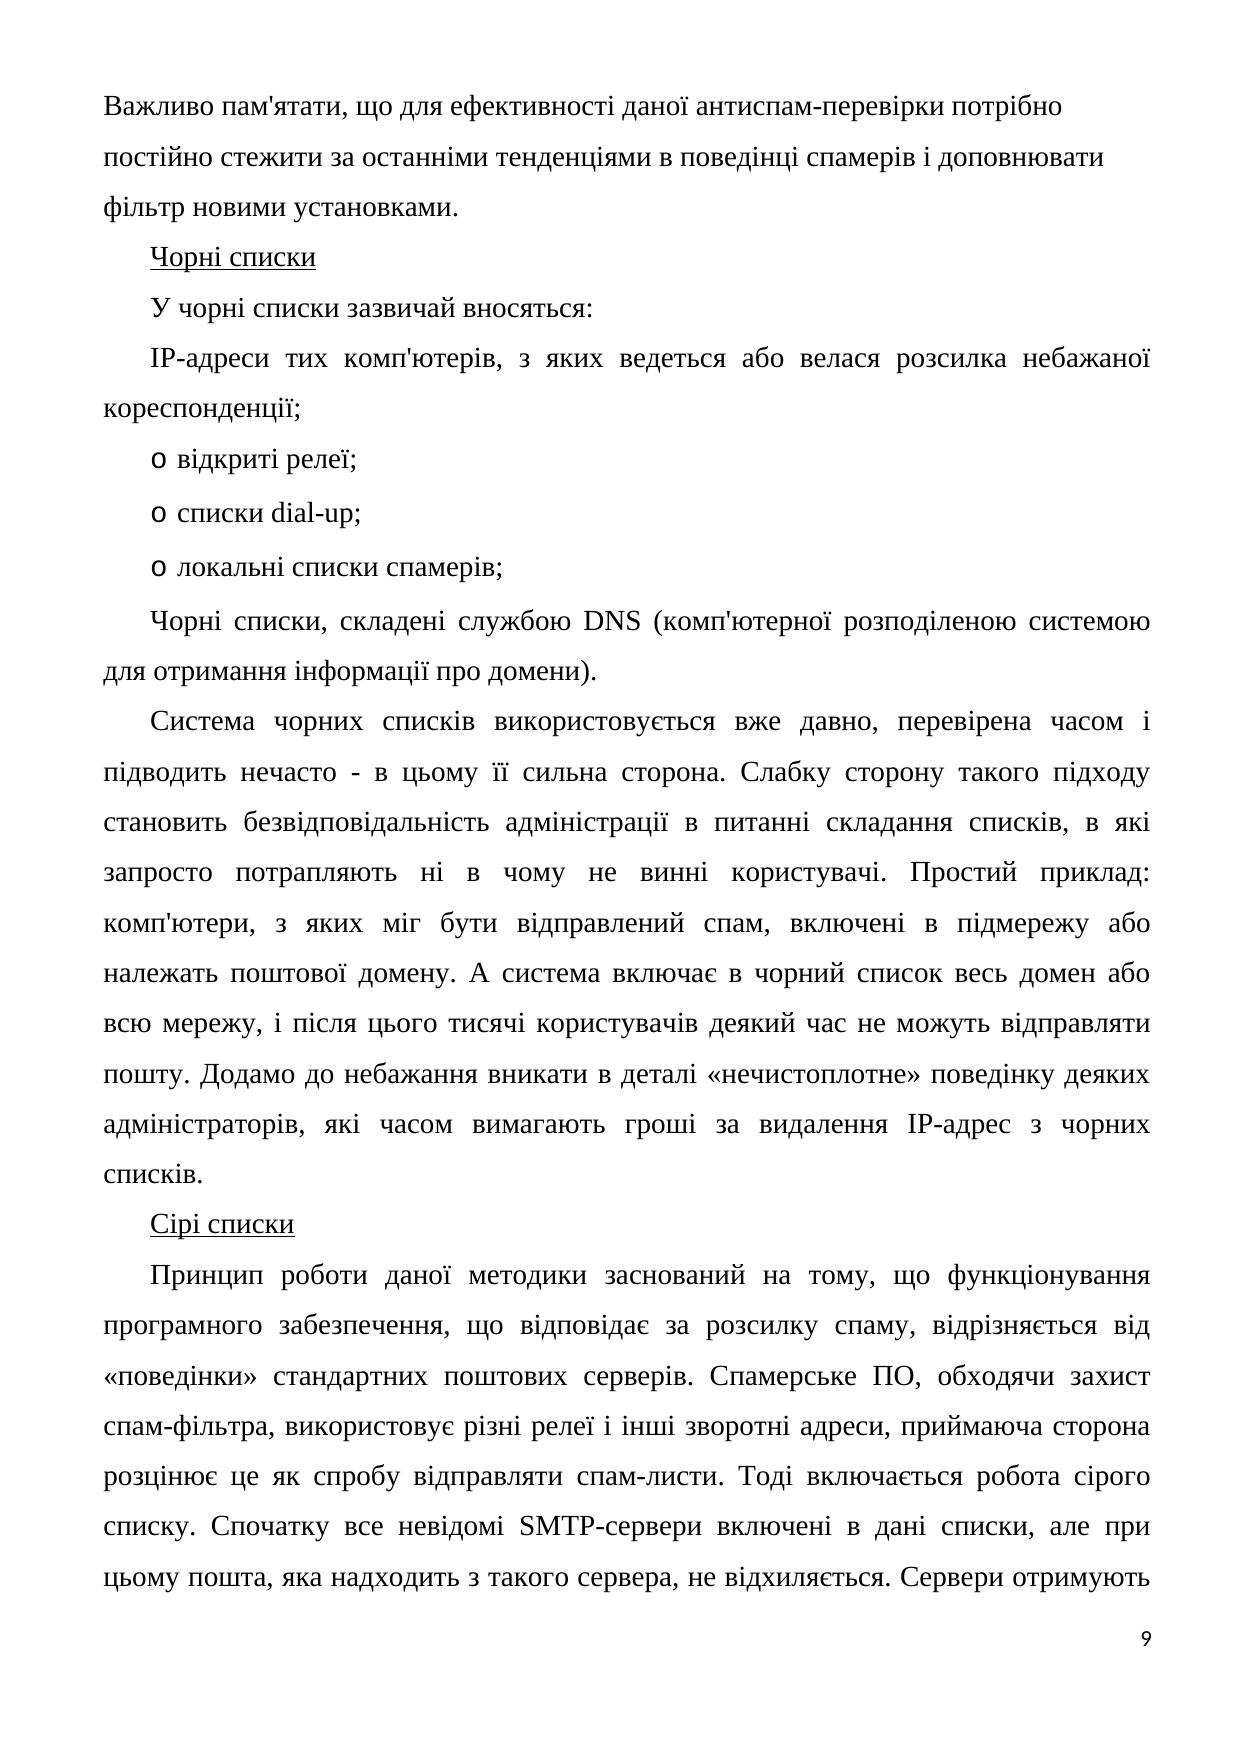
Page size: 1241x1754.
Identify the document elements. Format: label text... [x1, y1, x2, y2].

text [103, 1257, 1152, 1592]
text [103, 88, 1152, 223]
text Чорні списки, складені службою DNS (комп'ютерної розподіленою системою для отримання інформації про домени). [103, 603, 1152, 687]
text Чорні списки [103, 239, 1152, 273]
list списки dial-up; [103, 495, 1152, 531]
text IP-адреси тих комп'ютерів, з яких ведеться або велася розсилка небажаної кореспонденції; [103, 340, 1152, 424]
list відкриті релеї; [103, 441, 1152, 477]
list локальні списки спамерів; [103, 549, 1152, 585]
text Сірі списки [103, 1207, 1152, 1240]
text Система чорних списків використовується вже давно, перевірена часом і підводить нечасто - в цьому її сильна сторона. Слабку сторону такого підходу становить безвідповідальність адміністрації в питанні складання списків, в які запросто потрапляють ні в чому не винні користувачі. Простий приклад: комп'ютери, з яких міг бути відправлений спам, включені в підмережу або належать поштової домену. А система включає в чорний список весь домен або всю мережу, і після цього тисячі користувачів деякий час не можуть відправляти пошту. Додамо до небажання вникати в деталі «нечистоплотне» поведінку деяких адміністраторів, які часом вимагають гроші за видалення IP-адрес з чорних списків. [103, 703, 1152, 1190]
text У чорні списки зазвичай вносяться: [103, 290, 1152, 323]
